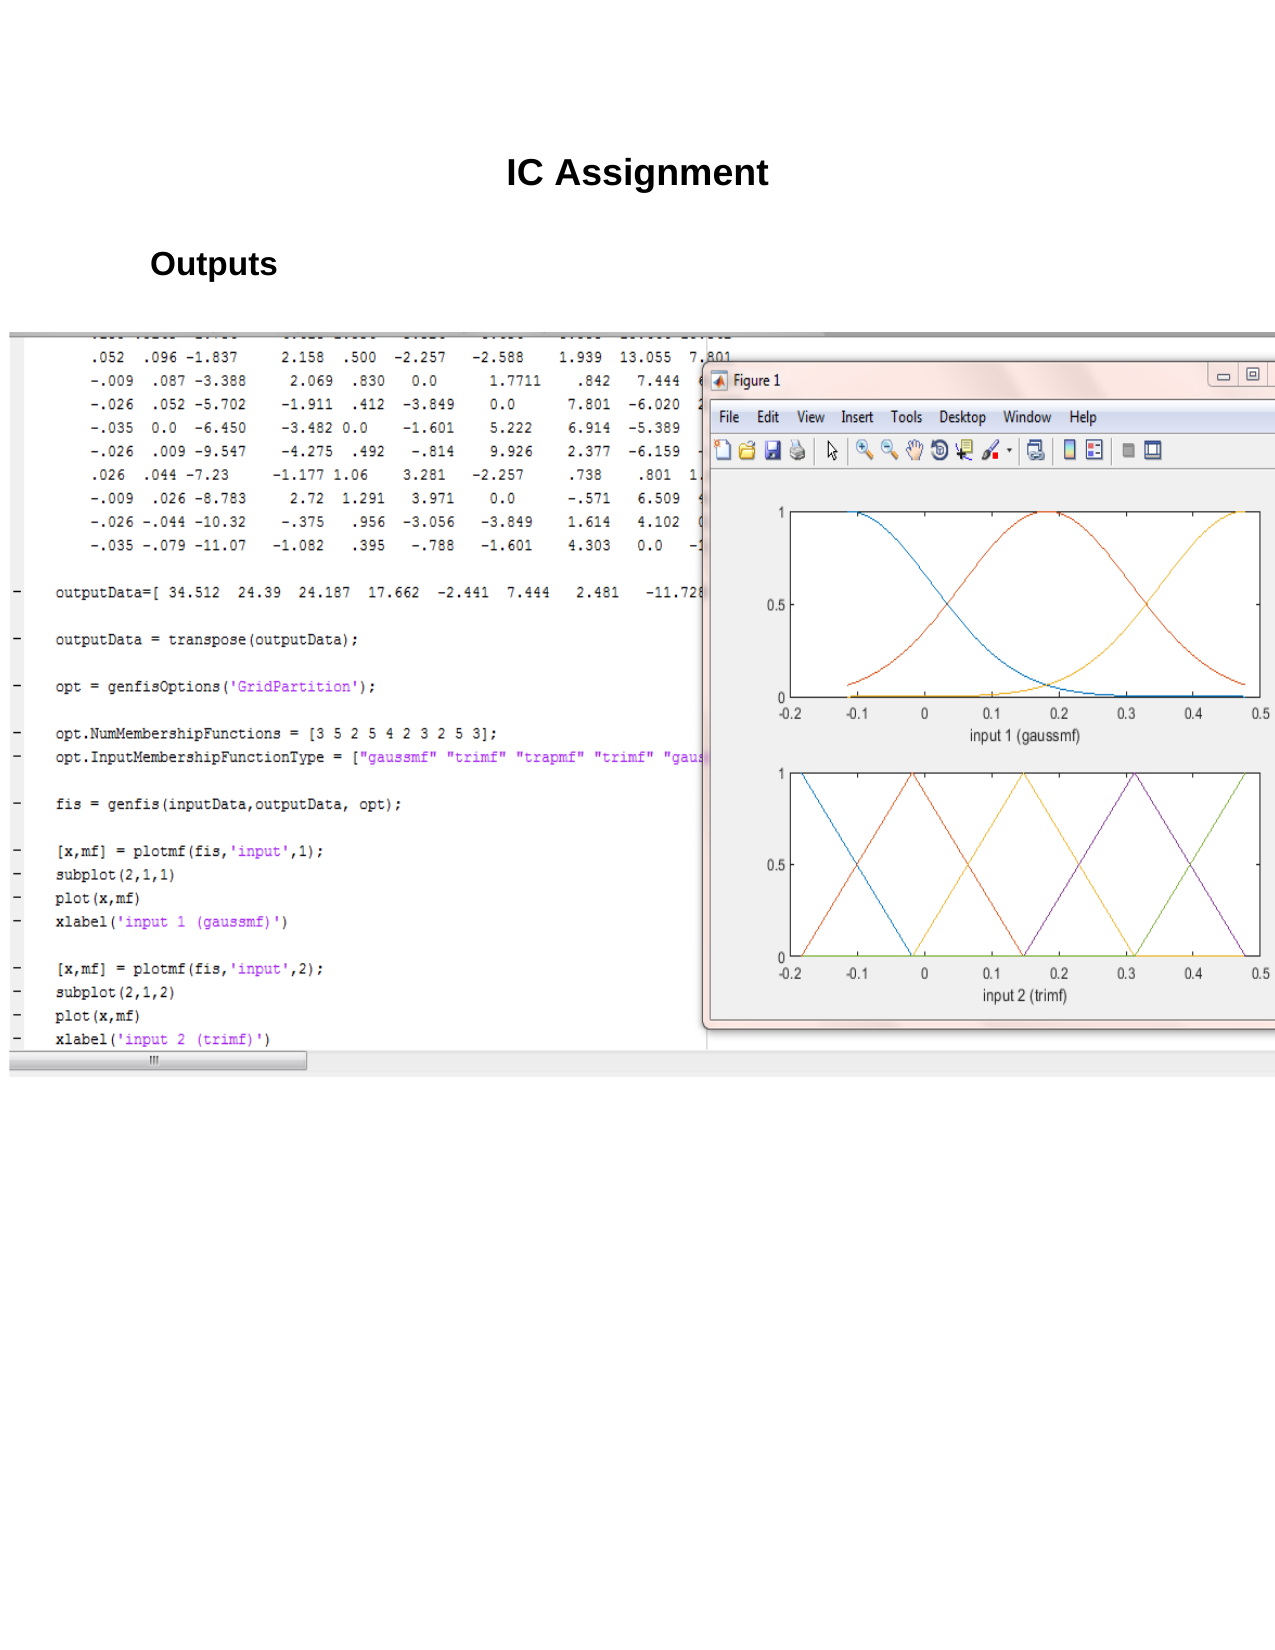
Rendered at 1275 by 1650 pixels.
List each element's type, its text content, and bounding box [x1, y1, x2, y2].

text Outputs [150, 244, 1125, 282]
picture [9, 332, 1275, 1077]
text IC Assignment [150, 150, 1125, 193]
